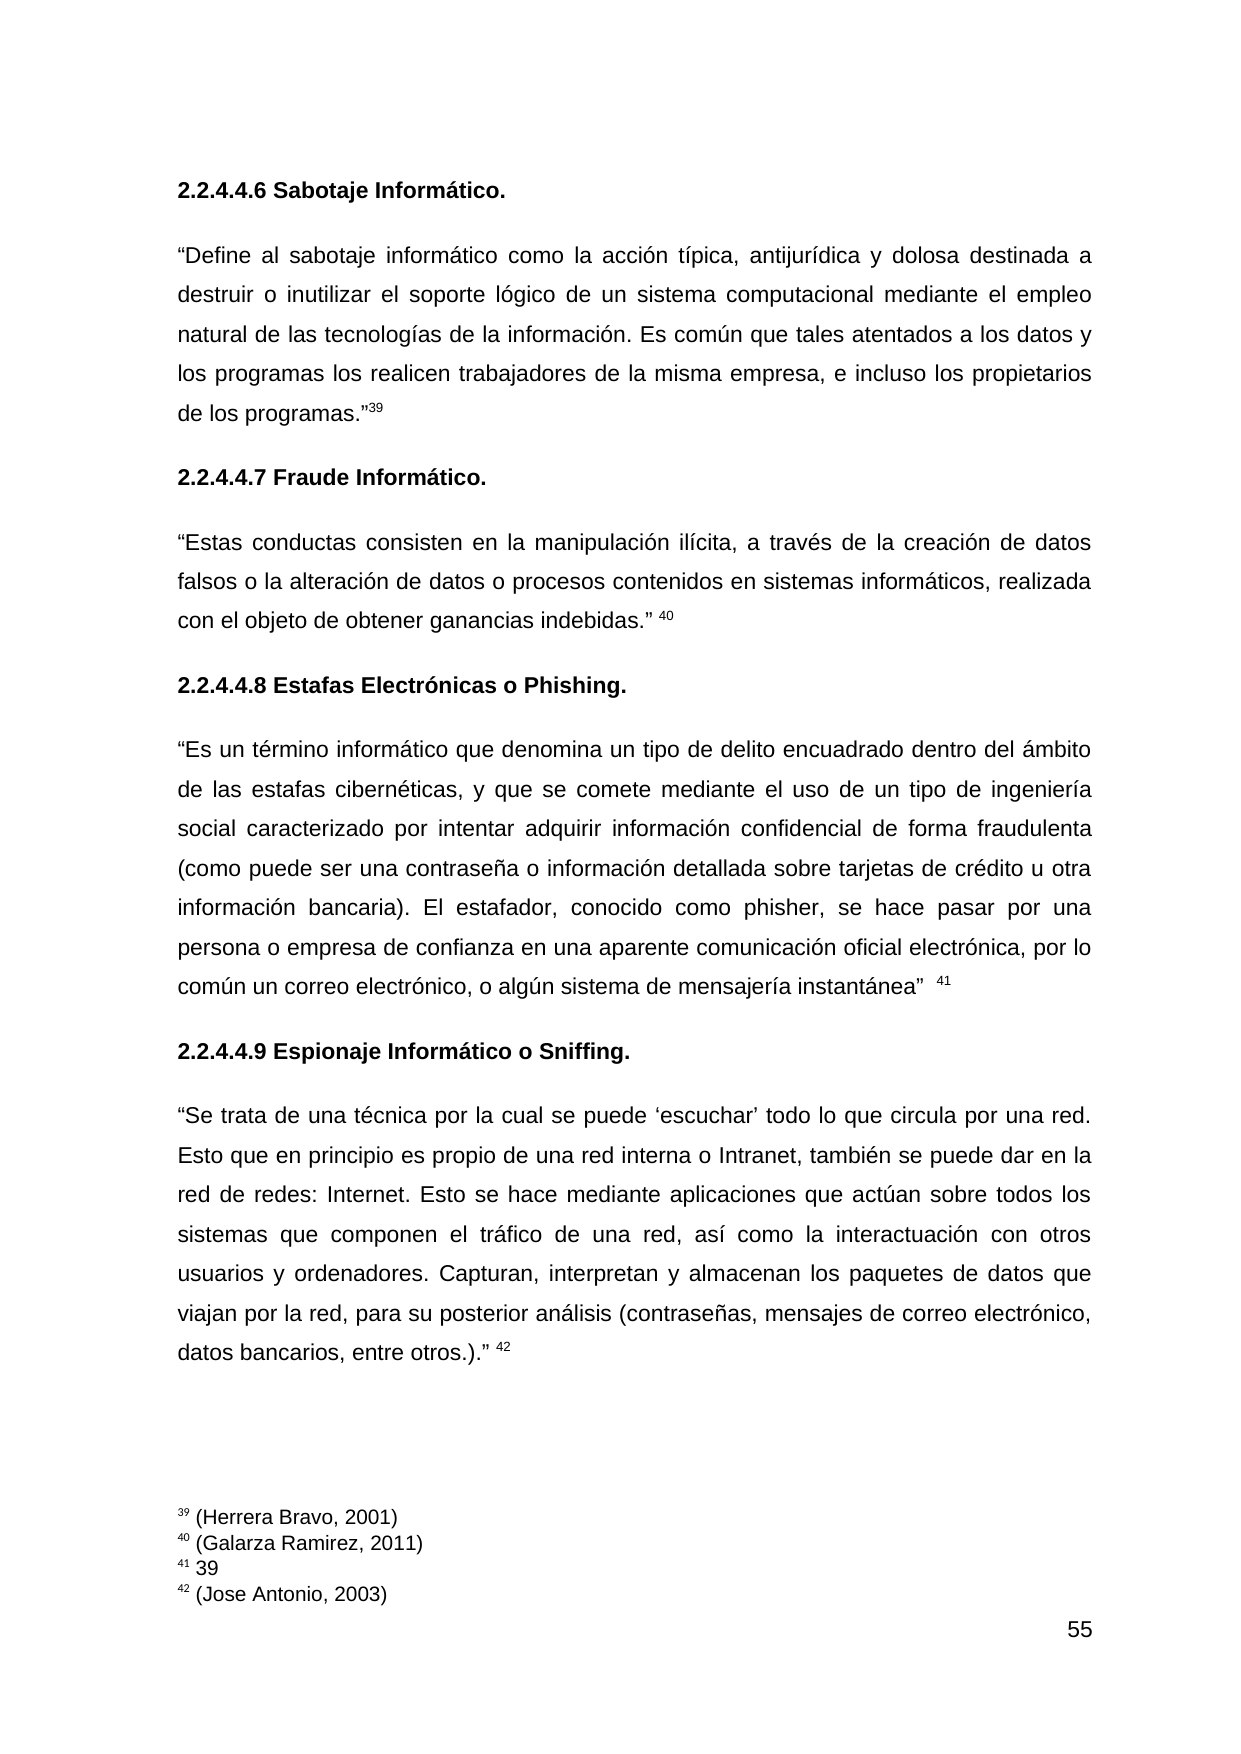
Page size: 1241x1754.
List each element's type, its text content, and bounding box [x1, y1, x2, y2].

text “Se trata de una técnica por la cual se puede ‘escuchar’ todo lo que circula por una red. Esto que en principio es propio de una red interna o Intranet, también se puede dar en la red de redes: Internet. Esto se hace mediante aplicaciones que actúan sobre todos los sistemas que componen el tráfico de una red, así como la interactuación con otros usuarios y ordenadores. Capturan, interpretan y almacenan los paquetes de datos que viajan por la red, para su posterior análisis (contraseñas, mensajes de correo electrónico, datos bancarios, entre otros.).” [177, 1102, 1092, 1366]
text “Define al sabotaje informático como la acción típica, antijurídica y dolosa destinada a destruir o inutilizar el soporte lógico de un sistema computacional mediante el empleo natural de las tecnologías de la información. Es común que tales atentados a los datos y los programas los realicen trabajadores de la misma empresa, e incluso los propietarios de los programas.” [177, 242, 1092, 426]
subtitle 2.2.4.4.8 Estafas Electrónicas o Phishing. [177, 672, 1092, 698]
text “Estas conductas consisten en la manipulación ilícita, a través de la creación de datos falsos o la alteración de datos o procesos contenidos en sistemas informáticos, realizada con el objeto de obtener ganancias indebidas.” [177, 528, 1092, 634]
subtitle 2.2.4.4.7 Fraude Informático. [177, 464, 1092, 490]
subtitle 2.2.4.4.6 Sabotaje Informático. [177, 177, 1092, 203]
text “Es un término informático que denomina un tipo de delito encuadrado dentro del ámbito de las estafas cibernéticas, y que se comete mediante el uso de un tipo de ingeniería social caracterizado por intentar adquirir información confidencial de forma fraudulenta (como puede ser una contraseña o información detallada sobre tarjetas de crédito u otra información bancaria). El estafador, conocido como phisher, se hace pasar por una persona o empresa de confianza en una aparente comunicación oficial electrónica, por lo común un correo electrónico, o algún sistema de mensajería instantánea” [177, 736, 1092, 1000]
subtitle 2.2.4.4.9 Espionaje Informático o Sniffing. [177, 1038, 1092, 1064]
